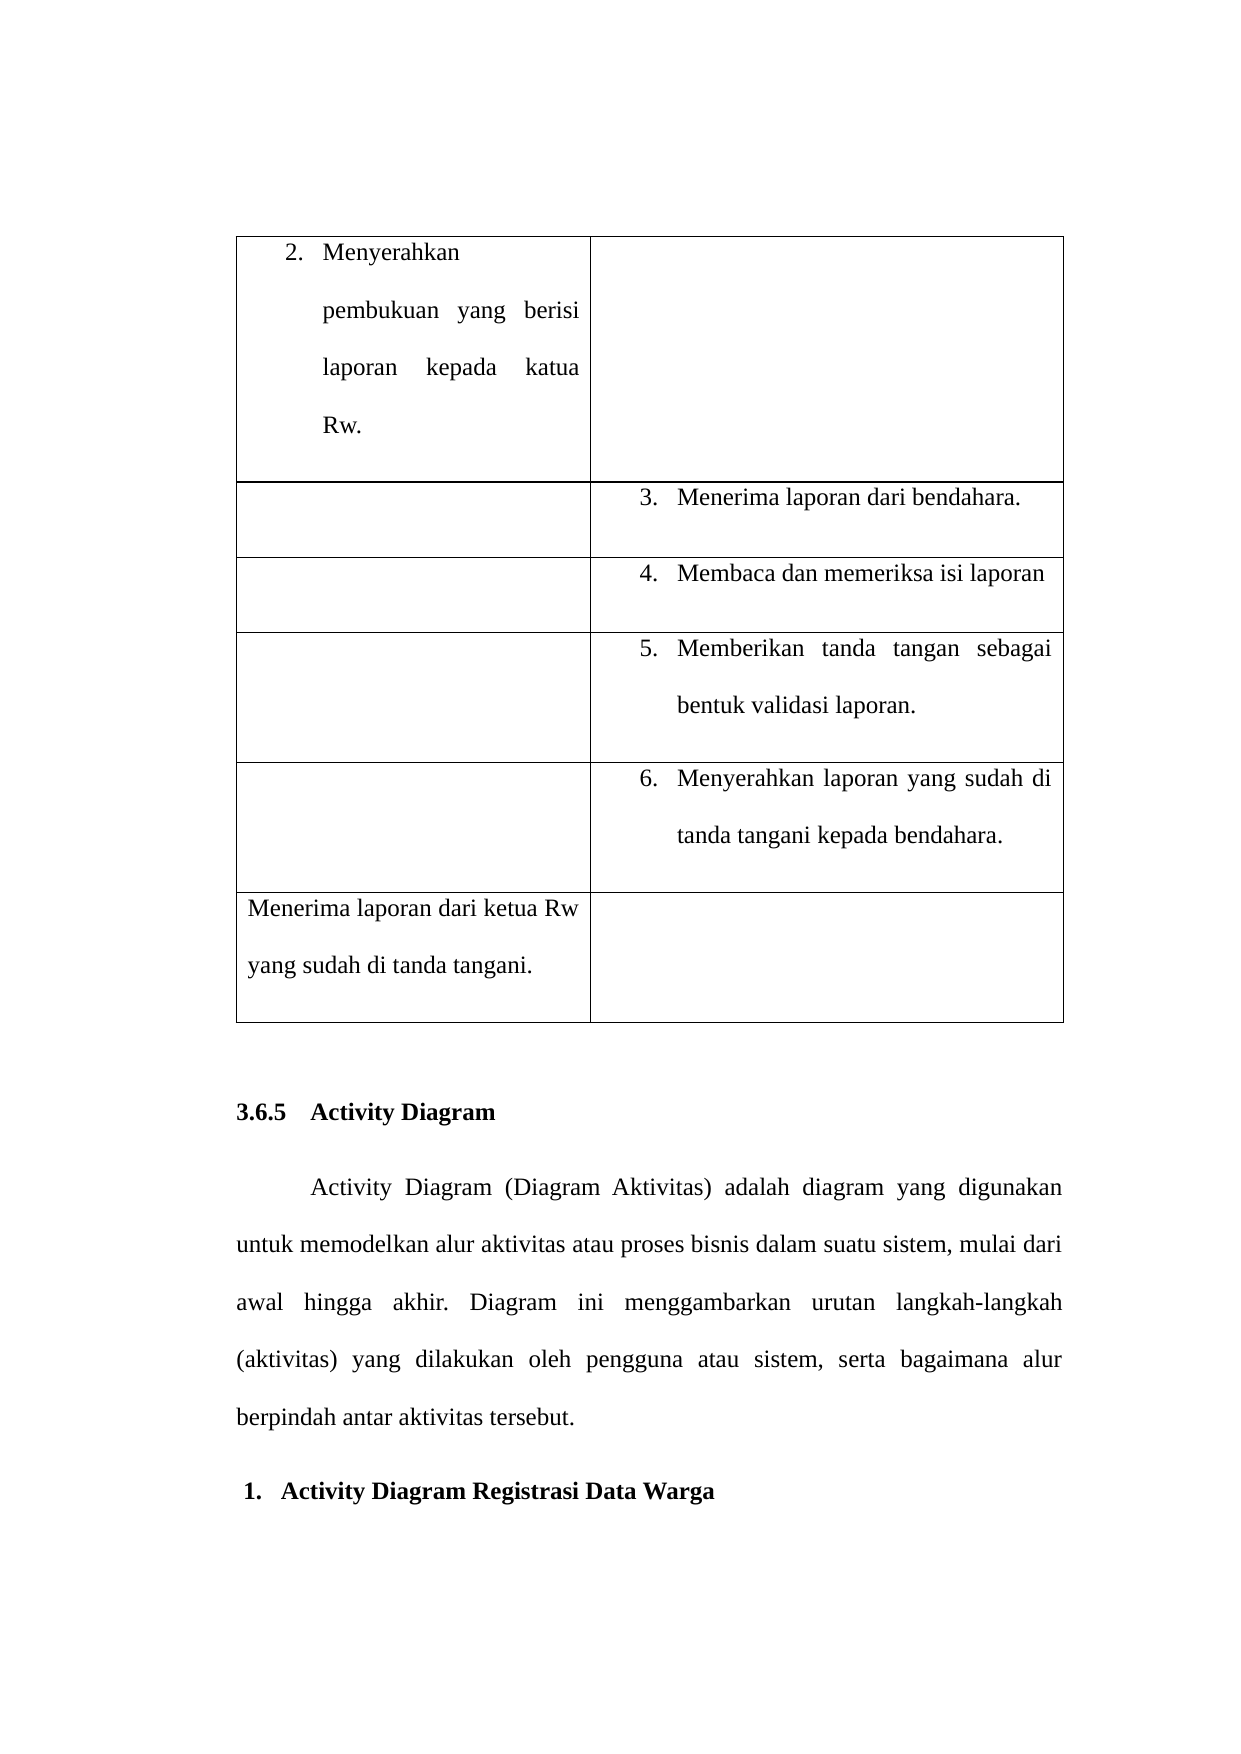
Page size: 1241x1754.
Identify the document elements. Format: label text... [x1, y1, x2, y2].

table_cell Menyerahkan pembukuan yang berisi laporan kepada katua Rw. [237, 237, 590, 481]
table_cell Membaca dan memeriksa isi laporan [591, 558, 1063, 632]
table_cell [237, 483, 590, 557]
text Activity Diagram (Diagram Aktivitas) adalah diagram yang digunakan untuk memodelkan alur aktivitas atau proses bisnis dalam suatu sistem, mulai dari awal hingga akhir. Diagram ini menggambarkan urutan langkah-langkah (aktivitas) yang dilakukan oleh pengguna atau sistem, serta bagaimana alur berpindah antar aktivitas tersebut. [236, 1172, 1063, 1430]
table_cell [591, 893, 1063, 1022]
table_cell Menerima laporan dari ketua Rw yang sudah di tanda tangani. [237, 893, 590, 1022]
table_cell [237, 558, 590, 632]
table_cell Menyerahkan laporan yang sudah di tanda tangani kepada bendahara. [591, 763, 1063, 892]
text Activity Diagram [236, 1097, 1063, 1126]
table_cell [591, 237, 1063, 481]
table_cell [237, 633, 590, 762]
table_cell Menerima laporan dari bendahara. [591, 483, 1063, 557]
list Activity Diagram Registrasi Data Warga [243, 1476, 1063, 1504]
table_cell Memberikan tanda tangan sebagai bentuk validasi laporan. [591, 633, 1063, 762]
table_cell [237, 763, 590, 892]
